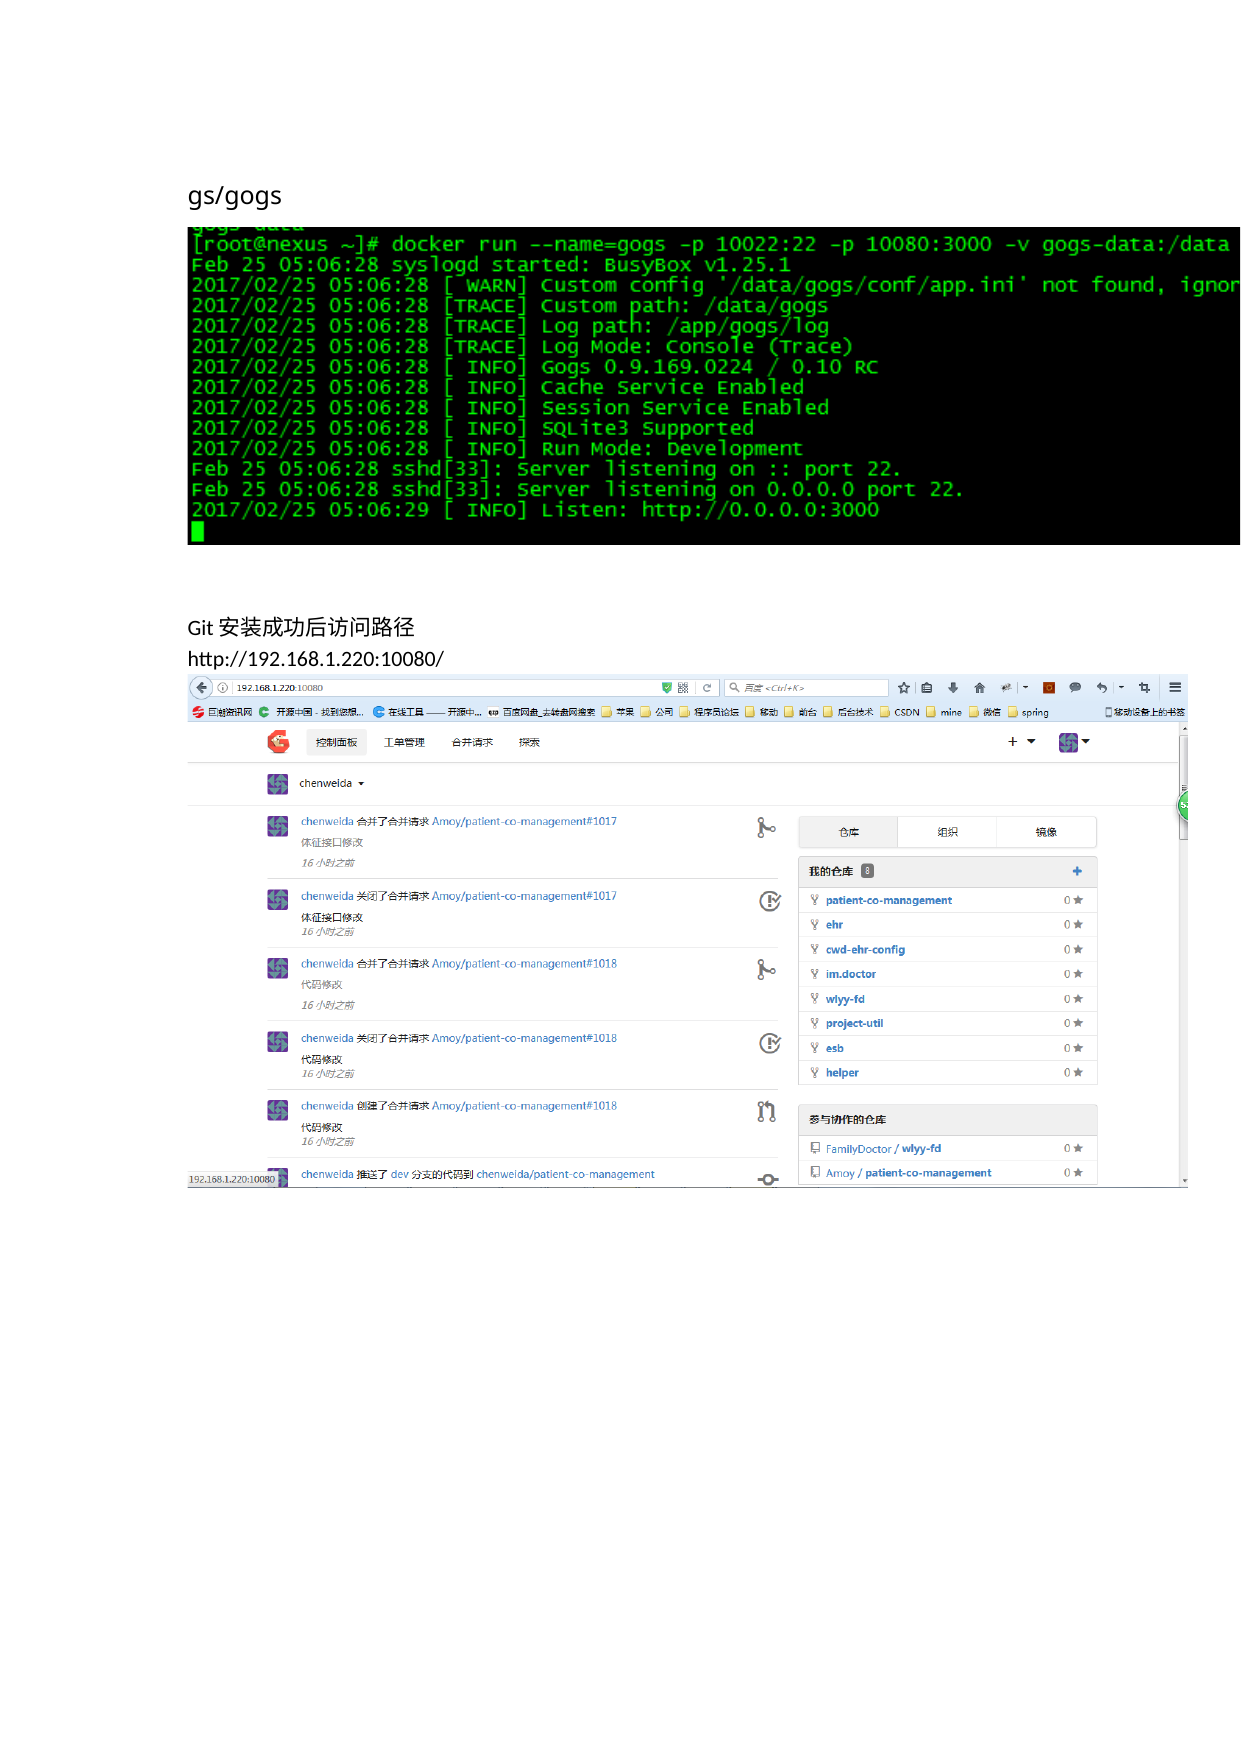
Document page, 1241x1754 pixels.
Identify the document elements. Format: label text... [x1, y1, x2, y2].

text Git安装成功后访问路径 [187, 609, 1053, 642]
text http://192.168.1.220:10080/ [187, 642, 1053, 674]
picture [187, 227, 1241, 545]
picture [187, 674, 1188, 1188]
